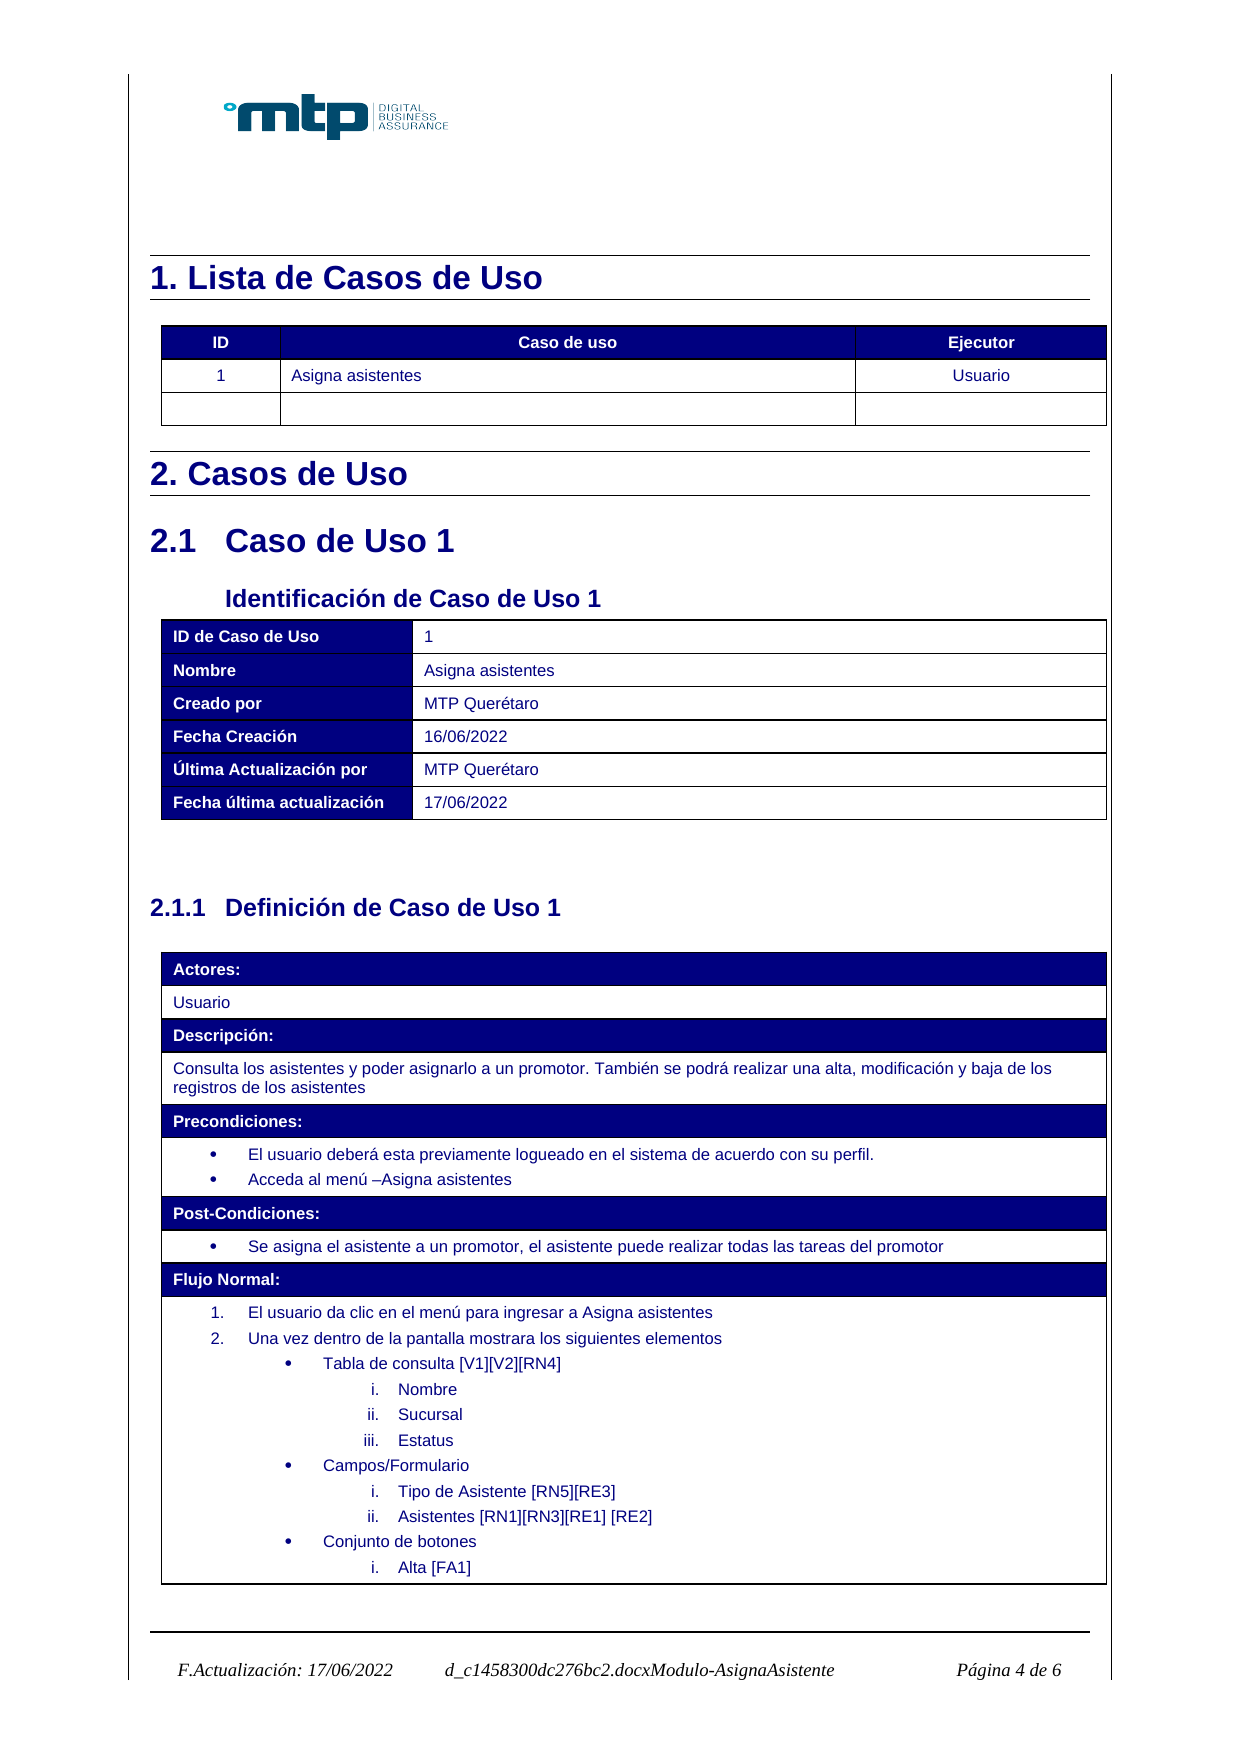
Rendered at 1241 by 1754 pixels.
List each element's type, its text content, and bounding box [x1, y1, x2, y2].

table_cell Asigna asistentes [281, 360, 855, 391]
table_header Actores: [162, 953, 1106, 985]
subtitle Identificación de Caso de Uso 1 [225, 584, 1090, 613]
table_cell 17/06/2022 [413, 787, 1106, 819]
table_header Ejecutor [856, 327, 1106, 358]
table_cell [856, 393, 1106, 425]
table_cell Fecha última actualización [162, 787, 412, 819]
picture [223, 94, 326, 140]
table_cell Flujo Normal: [162, 1264, 1106, 1296]
table_cell Asigna asistentes [413, 654, 1106, 686]
table_cell Fecha Creación [162, 721, 412, 752]
table_header ID [162, 327, 280, 358]
subtitle Casos de Uso [150, 452, 1090, 495]
table_cell Usuario [856, 360, 1106, 391]
table_header ID de Caso de Uso [162, 621, 412, 653]
table_cell Nombre [162, 654, 412, 686]
table_cell [162, 393, 280, 425]
table_cell MTP Querétaro [413, 754, 1106, 786]
table_cell Descripción: [162, 1020, 1106, 1051]
picture [315, 112, 326, 122]
table_cell El usuario deberá esta previamente logueado en el sistema de acuerdo con su perfil. Acceda al menú –Asigna asistentes [162, 1138, 1106, 1196]
subtitle Definición de Caso de Uso 1 [150, 893, 1090, 922]
picture [315, 94, 449, 140]
table_cell Última Actualización por [162, 754, 412, 786]
table_cell Precondiciones: [162, 1105, 1106, 1137]
picture [341, 112, 354, 122]
table_cell Consulta los asistentes y poder asignarlo a un promotor. También se podrá realizar una alta, modificación y baja de los registros de los asistentes [162, 1053, 1106, 1104]
table_cell Usuario [162, 986, 1106, 1018]
table_cell Se asigna el asistente a un promotor, el asistente puede realizar todas las tareas del promotor [162, 1231, 1106, 1262]
subtitle Caso de Uso 1 [150, 521, 1090, 559]
table_header 1 [413, 621, 1106, 653]
table_cell [281, 393, 855, 425]
table_cell Post-Condiciones: [162, 1197, 1106, 1229]
table_header Caso de uso [281, 327, 855, 358]
table_cell 16/06/2022 [413, 721, 1106, 752]
table_cell Creado por [162, 687, 412, 719]
table_cell 1 [162, 360, 280, 391]
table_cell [162, 1297, 1106, 1583]
subtitle Lista de Casos de Uso [150, 256, 1090, 299]
table_cell MTP Querétaro [413, 687, 1106, 719]
